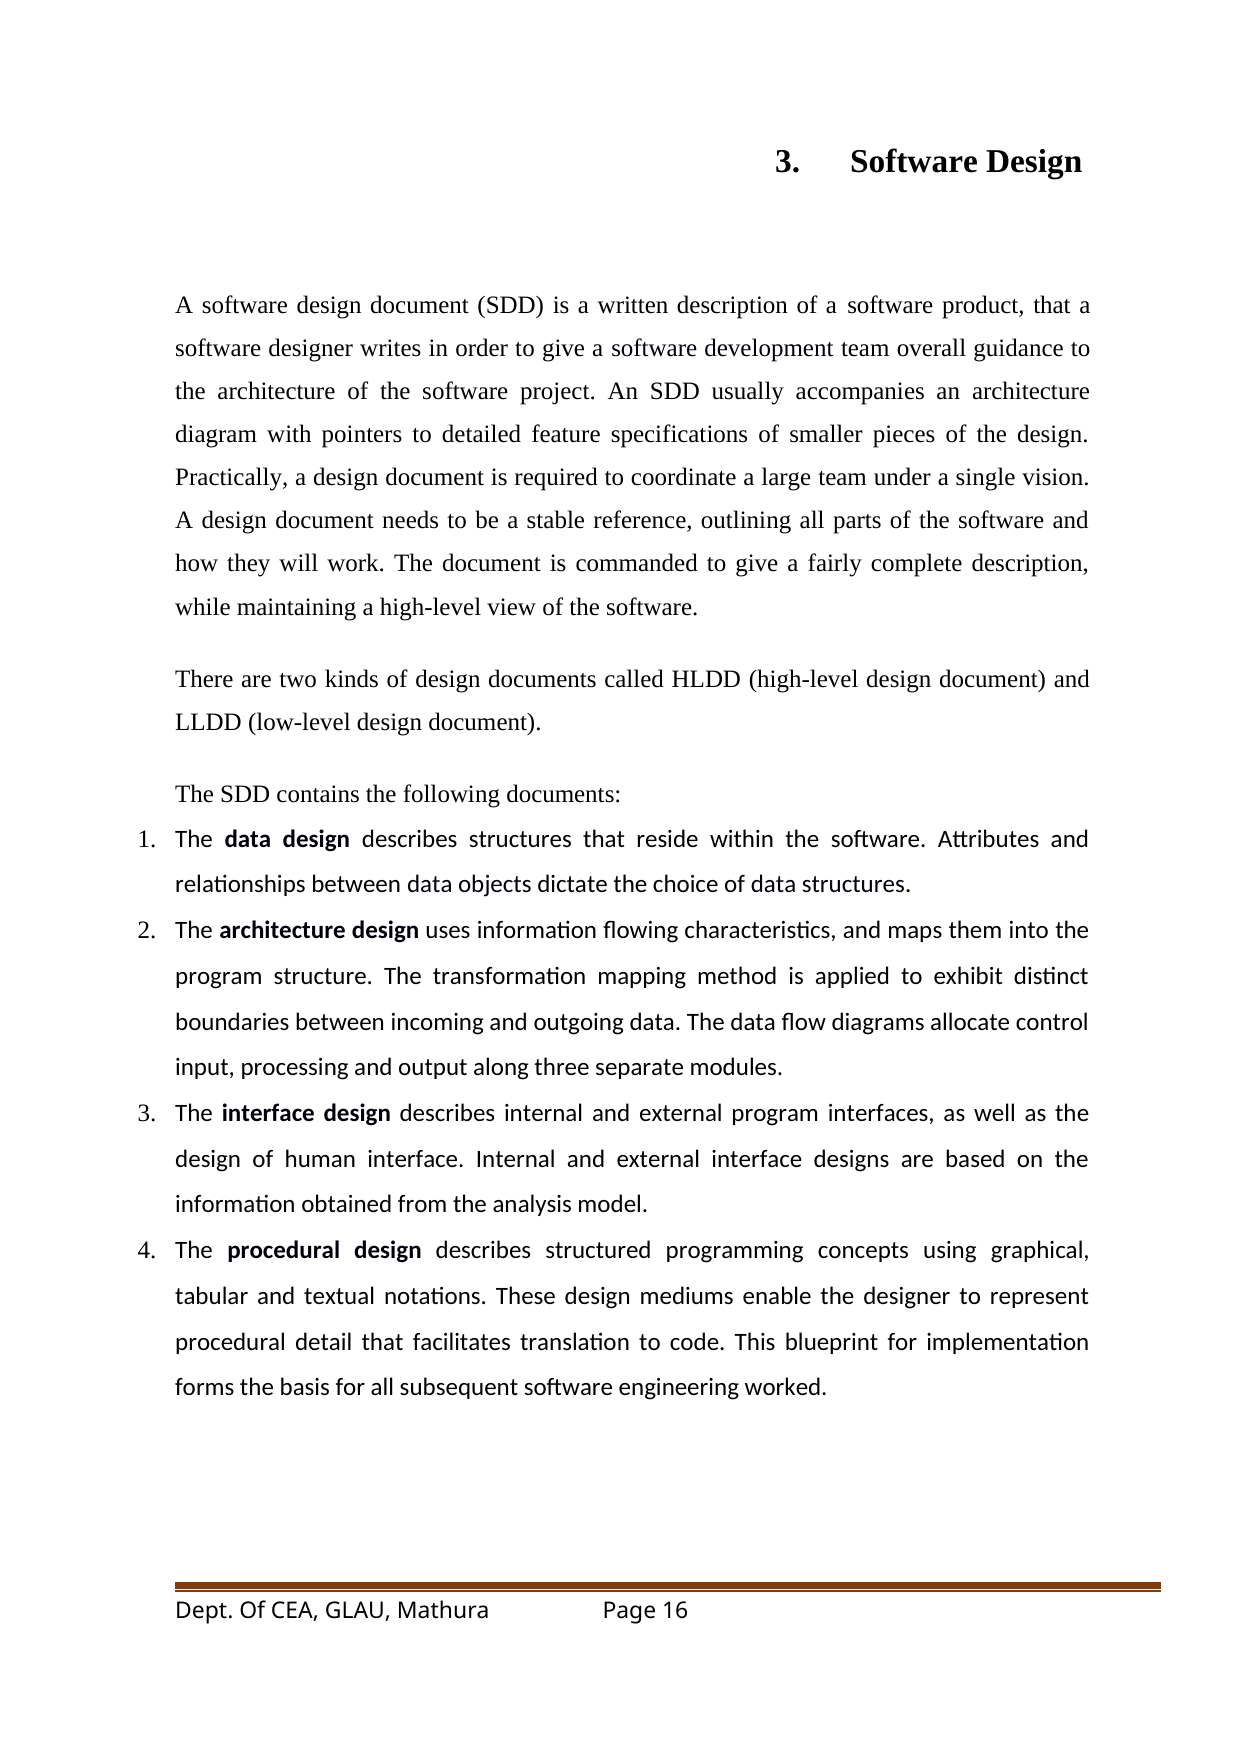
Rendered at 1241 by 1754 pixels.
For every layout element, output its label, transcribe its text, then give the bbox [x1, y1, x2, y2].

list The data design describes structures that reside within the software. Attributes and relationships between data objects dictate the choice of data structures. [137, 823, 1090, 899]
list The interface design describes internal and external program interfaces, as well as the design of human interface. Internal and external interface designs are based on the information obtained from the analysis model. [137, 1097, 1090, 1219]
text 3. Software Design [175, 142, 1161, 180]
text A software design document (SDD) is a written description of a software product, that a software designer writes in order to give a software development team overall guidance to the architecture of the software project. An SDD usually accompanies an architecture diagram with pointers to detailed feature specifications of smaller pieces of the design. Practically, a design document is required to coordinate a large team under a single vision. A design document needs to be a stable reference, outlining all parts of the software and how they will work. The document is commanded to give a fairly complete description, while maintaining a high-level view of the software. [175, 290, 1091, 620]
list The procedural design describes structured programming concepts using graphical, tabular and textual notations. These design mediums enable the designer to represent procedural detail that facilitates translation to code. This blueprint for implementation forms the basis for all subsequent software engineering worked. [137, 1234, 1091, 1402]
list The architecture design uses information flowing characteristics, and maps them into the program structure. The transformation mapping method is applied to exhibit distinct boundaries between incoming and outgoing data. The data flow diagrams allocate control input, processing and output along three separate modules. [137, 914, 1090, 1082]
text The SDD contains the following documents: [175, 779, 1161, 808]
text There are two kinds of design documents called HLDD (high-level design document) and LLDD (low-level design document). [175, 664, 1091, 736]
